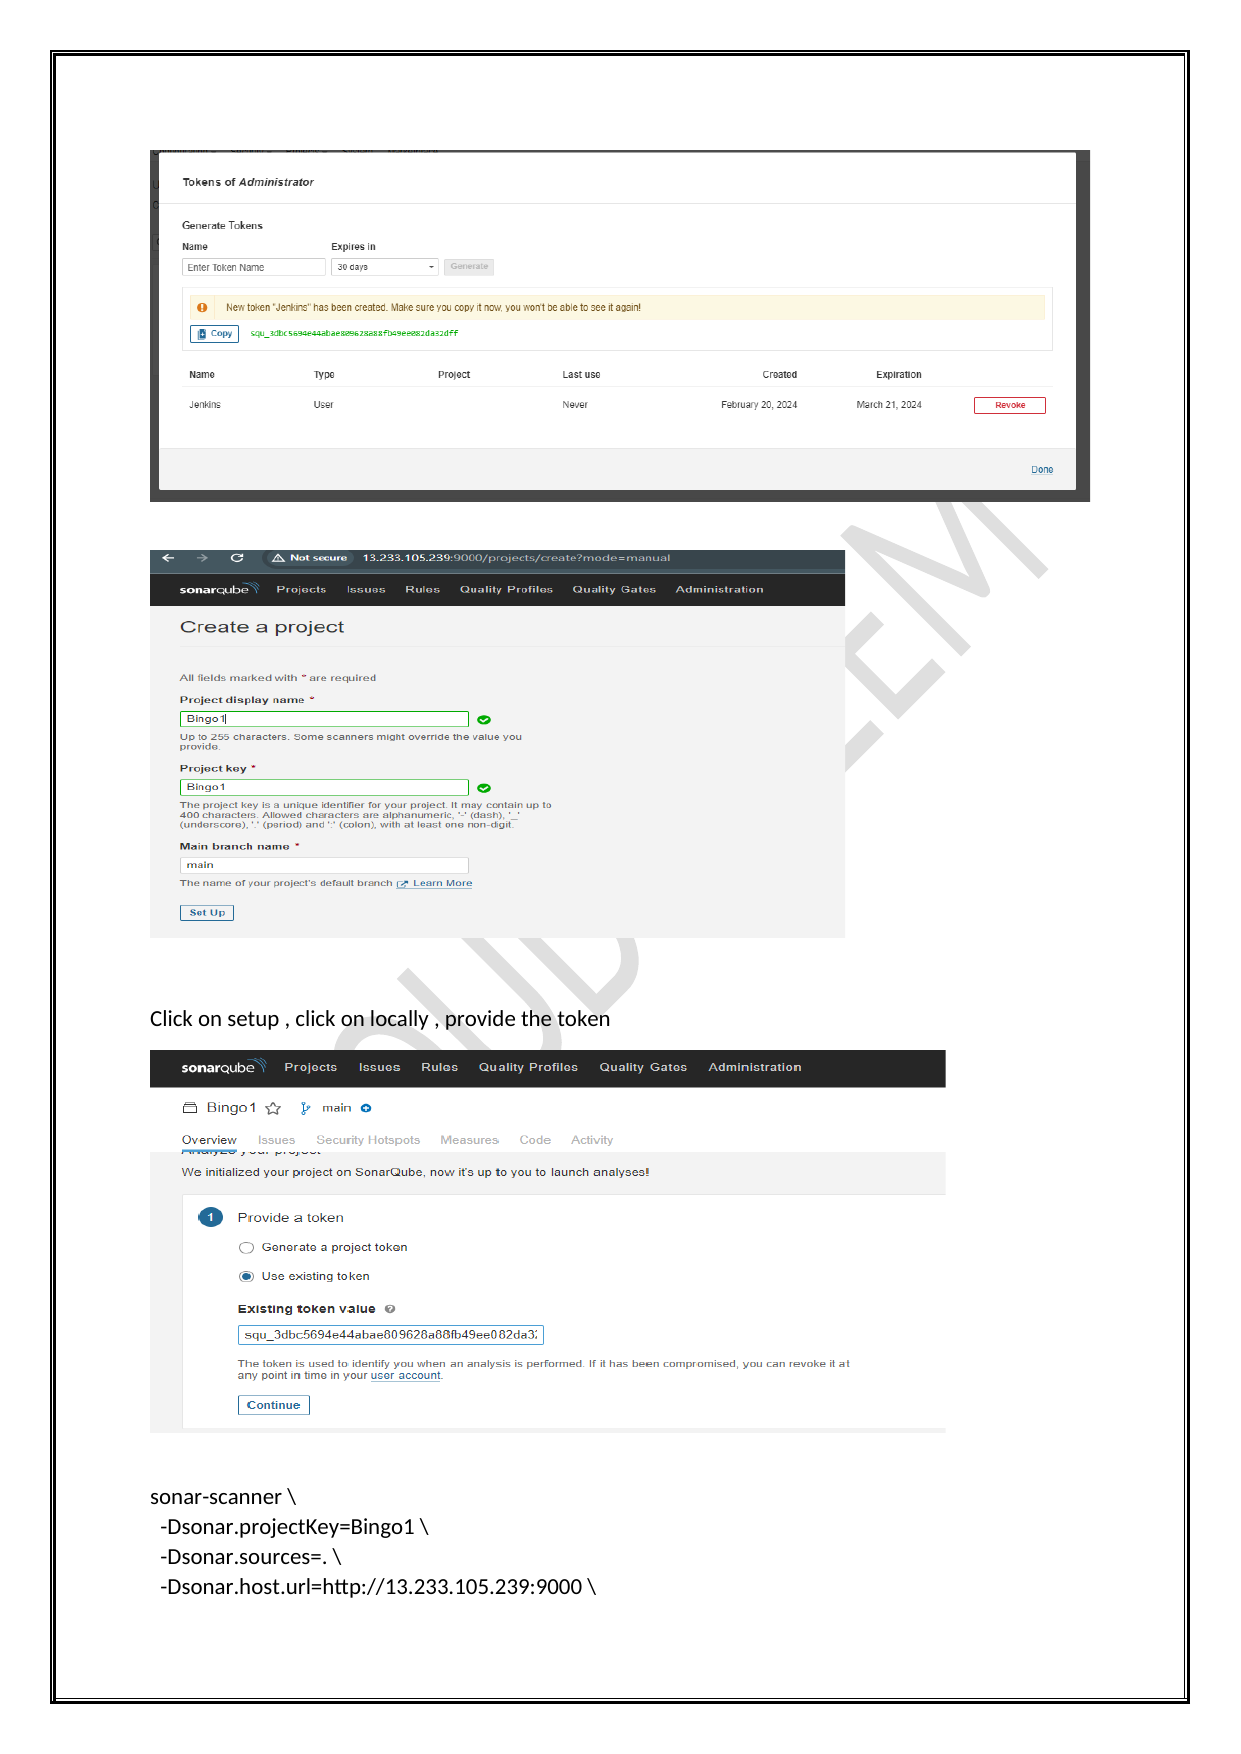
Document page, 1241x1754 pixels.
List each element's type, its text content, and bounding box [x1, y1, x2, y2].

text -Dsonar.host.url=http://13.233.105.239:9000 \ [150, 1572, 1090, 1601]
picture [150, 150, 1091, 502]
text -Dsonar.sources=. \ [150, 1542, 1090, 1570]
picture [150, 550, 846, 938]
text -Dsonar.projectKey=Bingo1 \ [150, 1512, 1090, 1540]
text Click on setup , click on locally , provide the token [150, 1004, 1090, 1032]
text sonar-scanner \ [150, 1482, 1090, 1510]
picture [150, 1050, 946, 1433]
